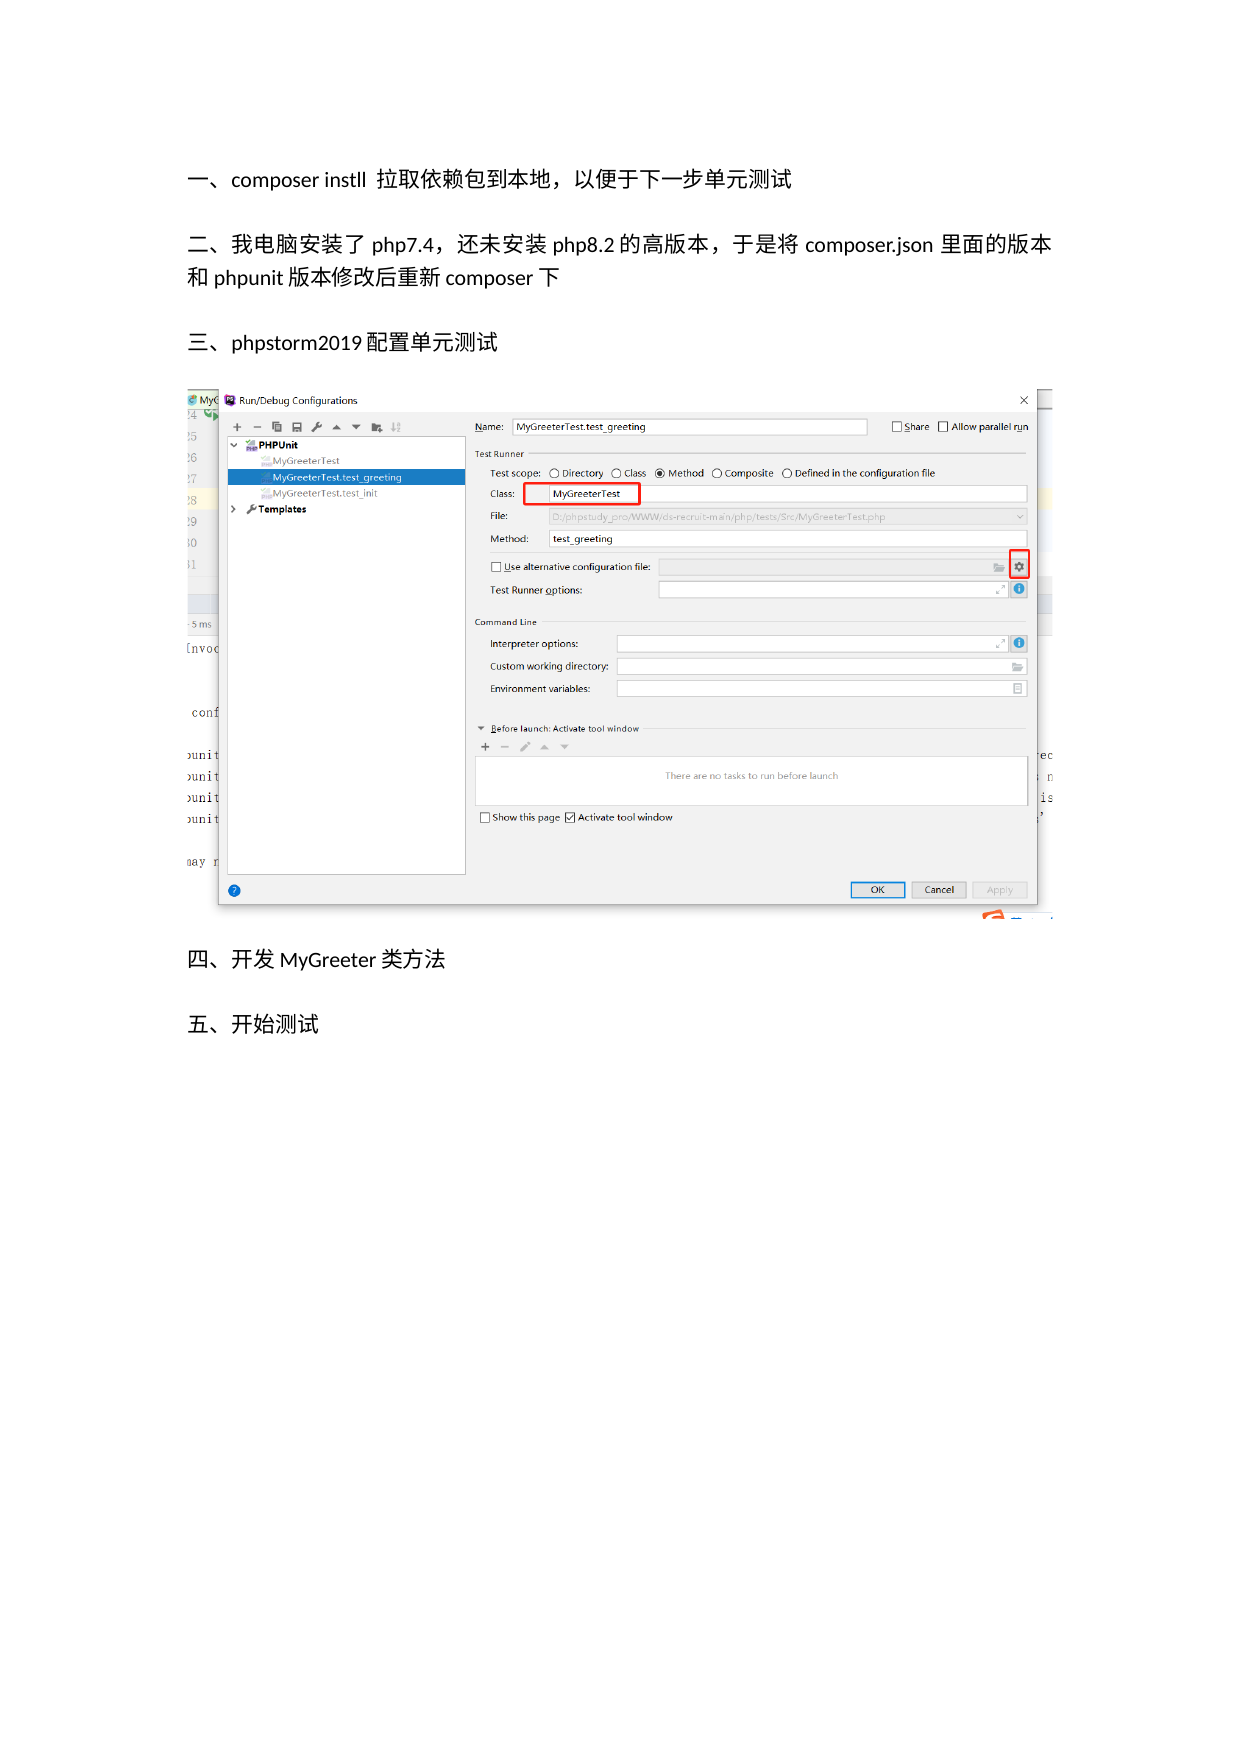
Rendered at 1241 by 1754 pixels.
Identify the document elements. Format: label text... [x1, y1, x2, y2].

picture [187, 389, 1053, 919]
list 开始测试 [187, 1007, 1053, 1039]
list 开发MyGreeter类方法 [187, 942, 1053, 974]
list phpstorm2019配置单元测试 [187, 324, 1053, 357]
list 我电脑安装了php7.4，还未安装php8.2的高版本，于是将composer.json 里面的版本和phpunit版本修改后重新composer下 [187, 227, 1053, 292]
list composer instll 拉取依赖包到本地，以便于下一步单元测试 [187, 162, 1053, 194]
